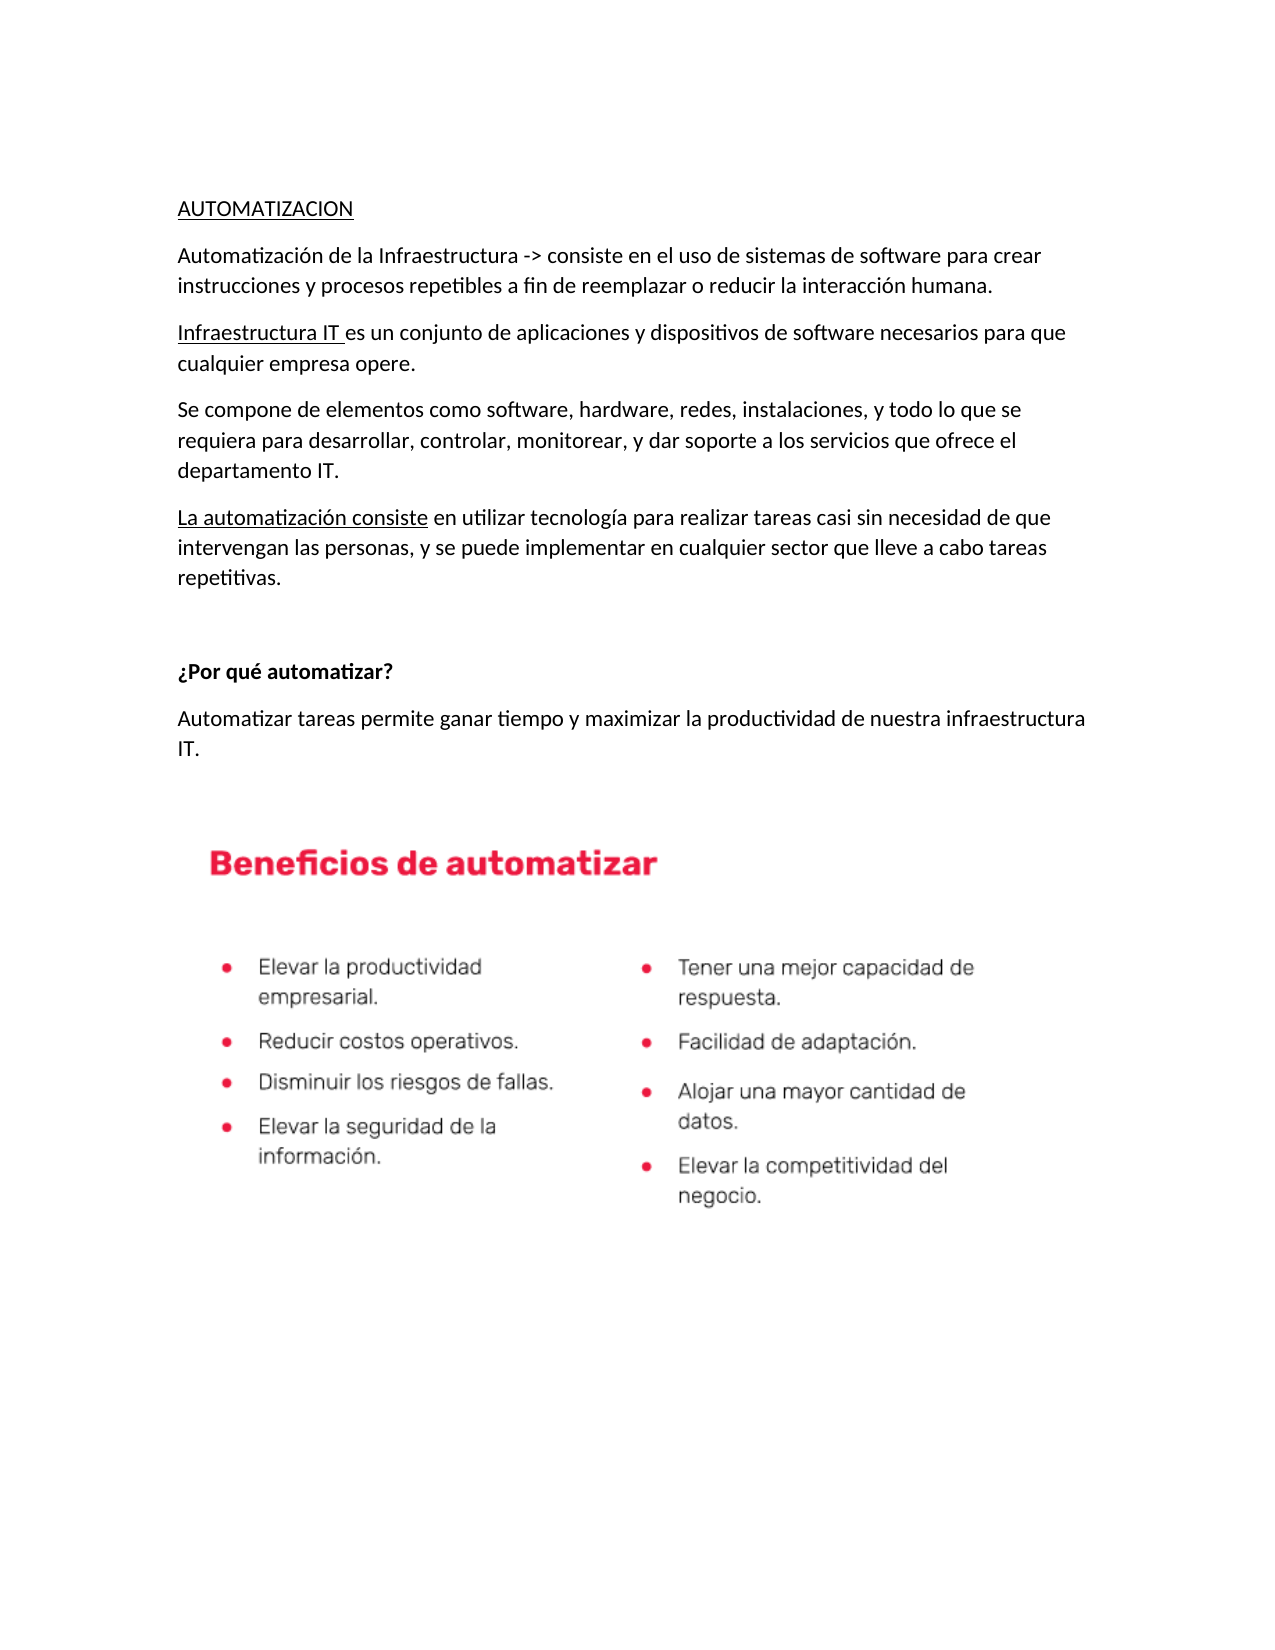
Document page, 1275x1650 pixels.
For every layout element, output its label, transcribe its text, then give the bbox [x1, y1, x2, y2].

text Automatizar tareas permite ganar tiempo y maximizar la productividad de nuestra infraestructura IT. [177, 704, 1098, 762]
text Infraestructura IT es un conjunto de aplicaciones y dispositivos de software necesarios para que cualquier empresa opere. [177, 318, 1098, 377]
text ¿Por qué automatizar? [177, 657, 1098, 685]
text La automatización consiste en utilizar tecnología para realizar tareas casi sin necesidad de que intervengan las personas, y se puede implementar en cualquier sector que lleve a cabo tareas repetitivas. [177, 503, 1098, 591]
text Automatización de la Infraestructura -> consiste en el uso de sistemas de software para crear instrucciones y procesos repetibles a fin de reemplazar o reducir la interacción humana. [177, 241, 1098, 299]
picture [177, 827, 1098, 1224]
text AUTOMATIZACION [177, 194, 1098, 222]
text Se compone de elementos como software, hardware, redes, instalaciones, y todo lo que se requiera para desarrollar, controlar, monitorear, y dar soporte a los servicios que ofrece el departamento IT. [177, 396, 1098, 484]
